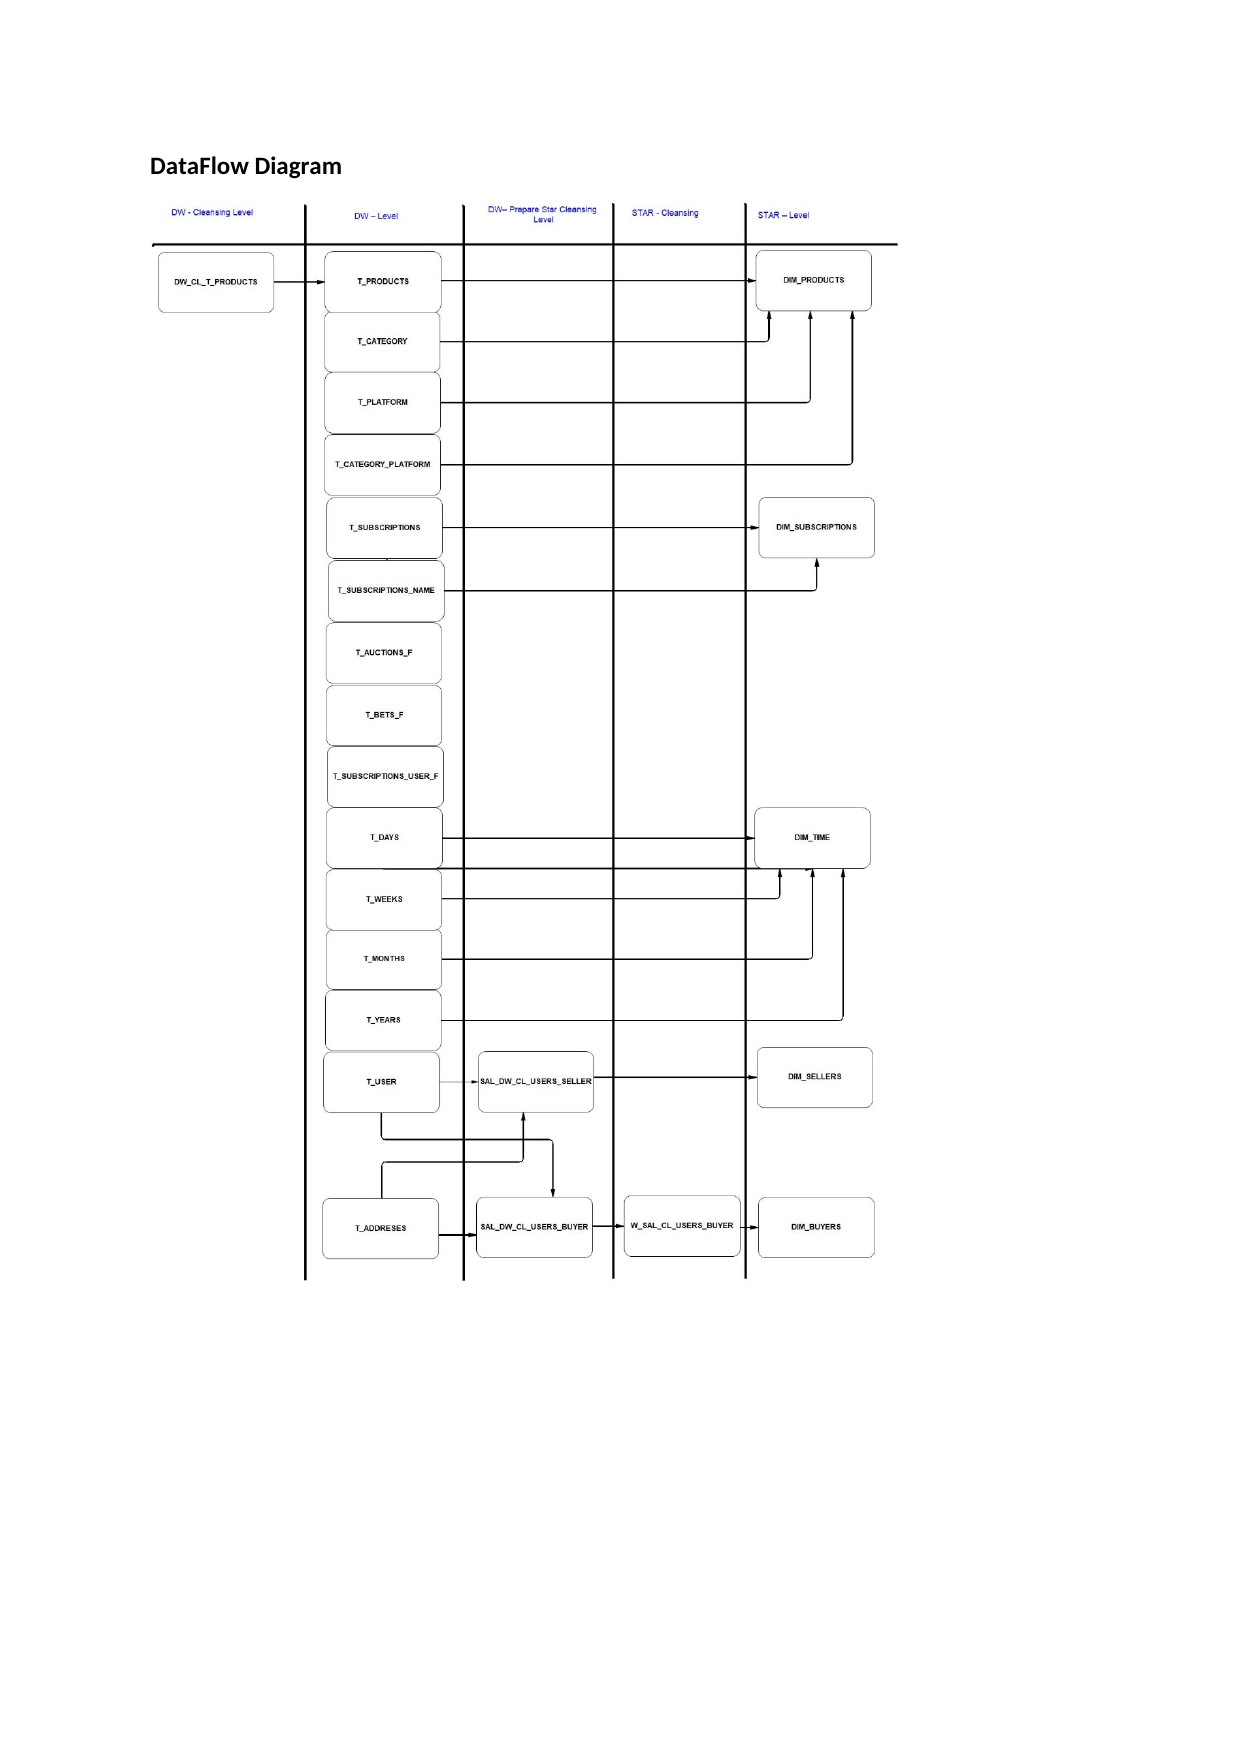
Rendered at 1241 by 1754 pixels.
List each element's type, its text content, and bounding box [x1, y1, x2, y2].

picture [150, 199, 900, 1283]
text DataFlow Diagram [150, 150, 1090, 181]
